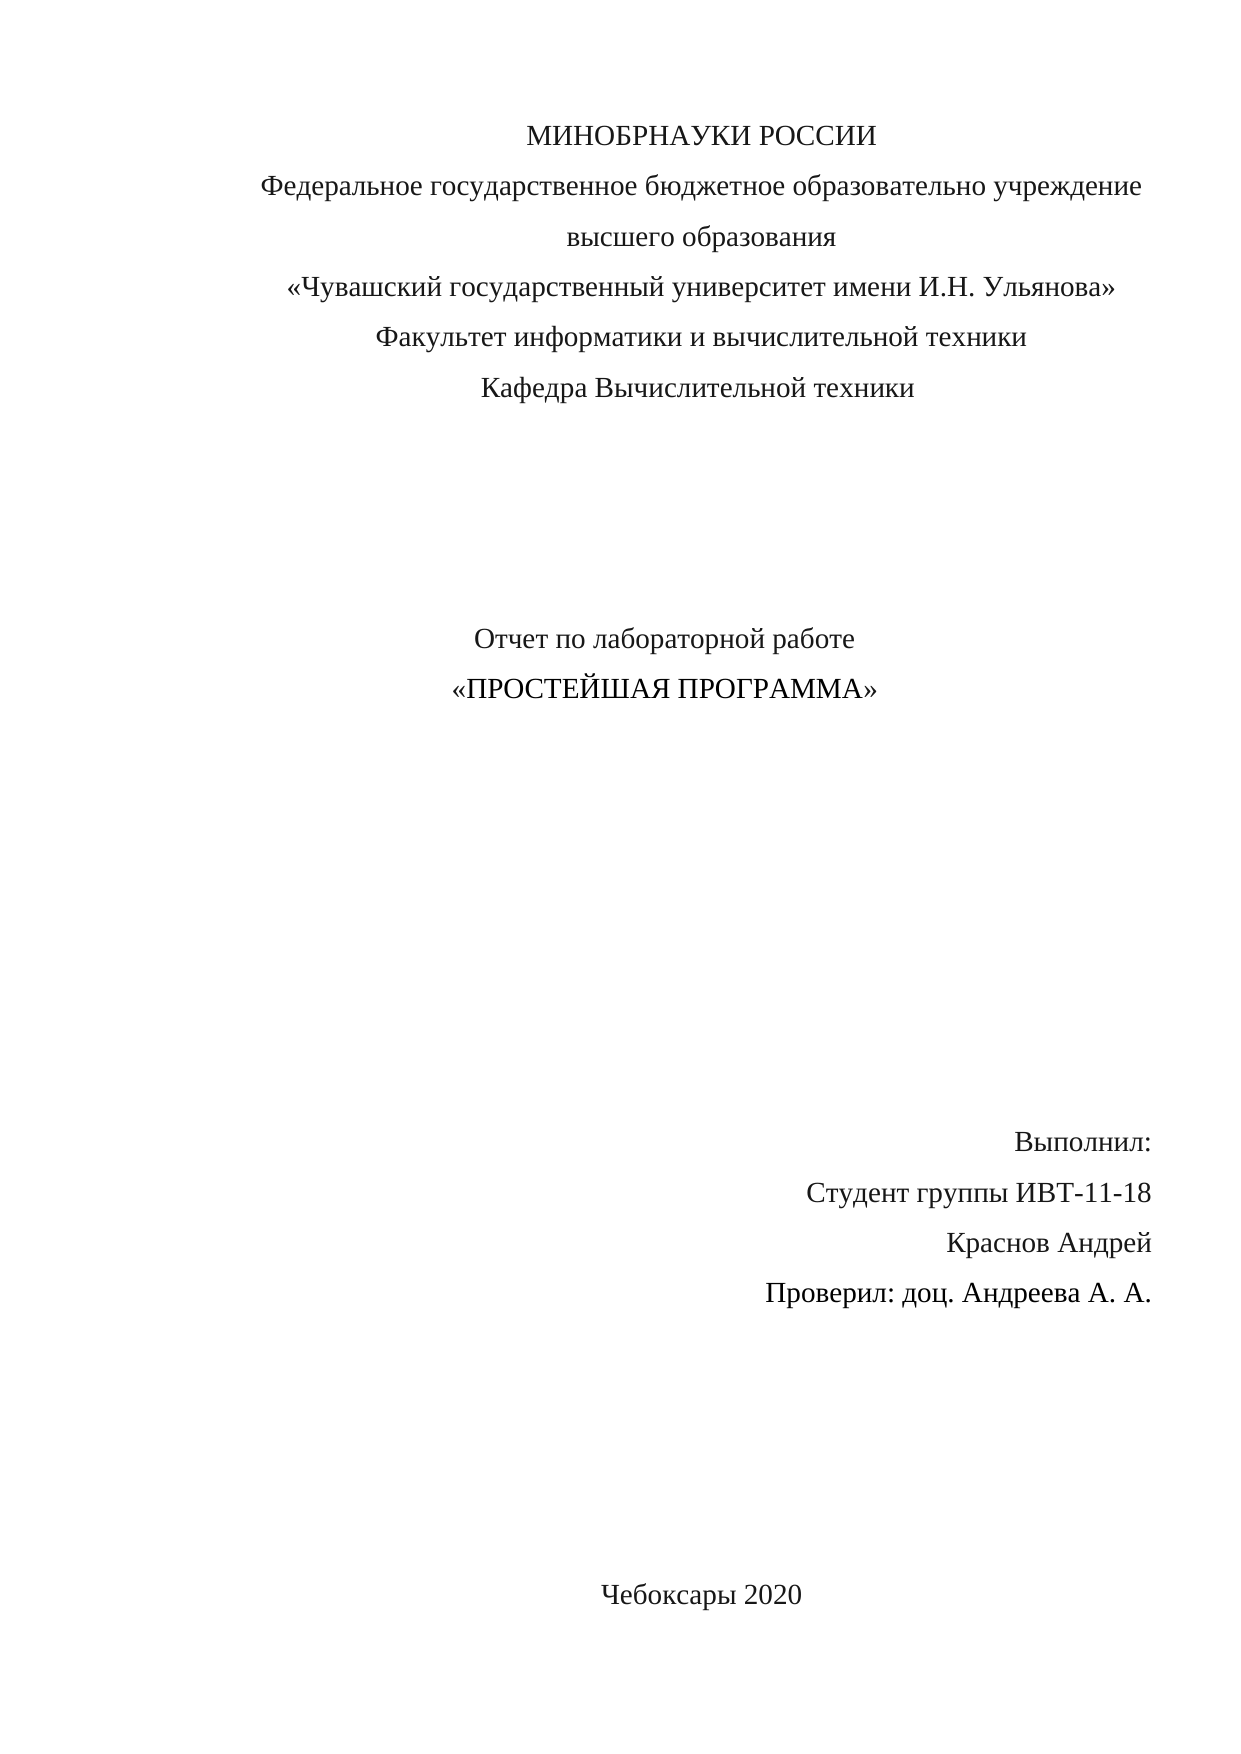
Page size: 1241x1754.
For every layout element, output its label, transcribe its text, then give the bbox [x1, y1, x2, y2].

text Федеральное государственное бюджетное образовательно учреждение [177, 168, 1152, 202]
text Выполнил: [177, 1124, 1152, 1158]
text Чебоксары 2020 [177, 1577, 1152, 1611]
text высшего образования [177, 219, 1152, 252]
text Краснов Андрей [177, 1225, 1152, 1258]
text МИНОБРНАУКИ РОССИИ [177, 118, 1152, 152]
text Студент группы ИВТ-11-18 [177, 1175, 1152, 1208]
text Кафедра Вычислительной техники [177, 370, 1152, 453]
text Отчет по лабораторной работе «ПРОСТЕЙШАЯ ПРОГРАММА» [177, 521, 1152, 705]
text Проверил: доц. Андреева А. А. [650, 1275, 1152, 1309]
text «Чувашский государственный университет имени И.Н. Ульянова» [177, 269, 1152, 303]
text Факультет информатики и вычислительной техники [177, 319, 1152, 353]
